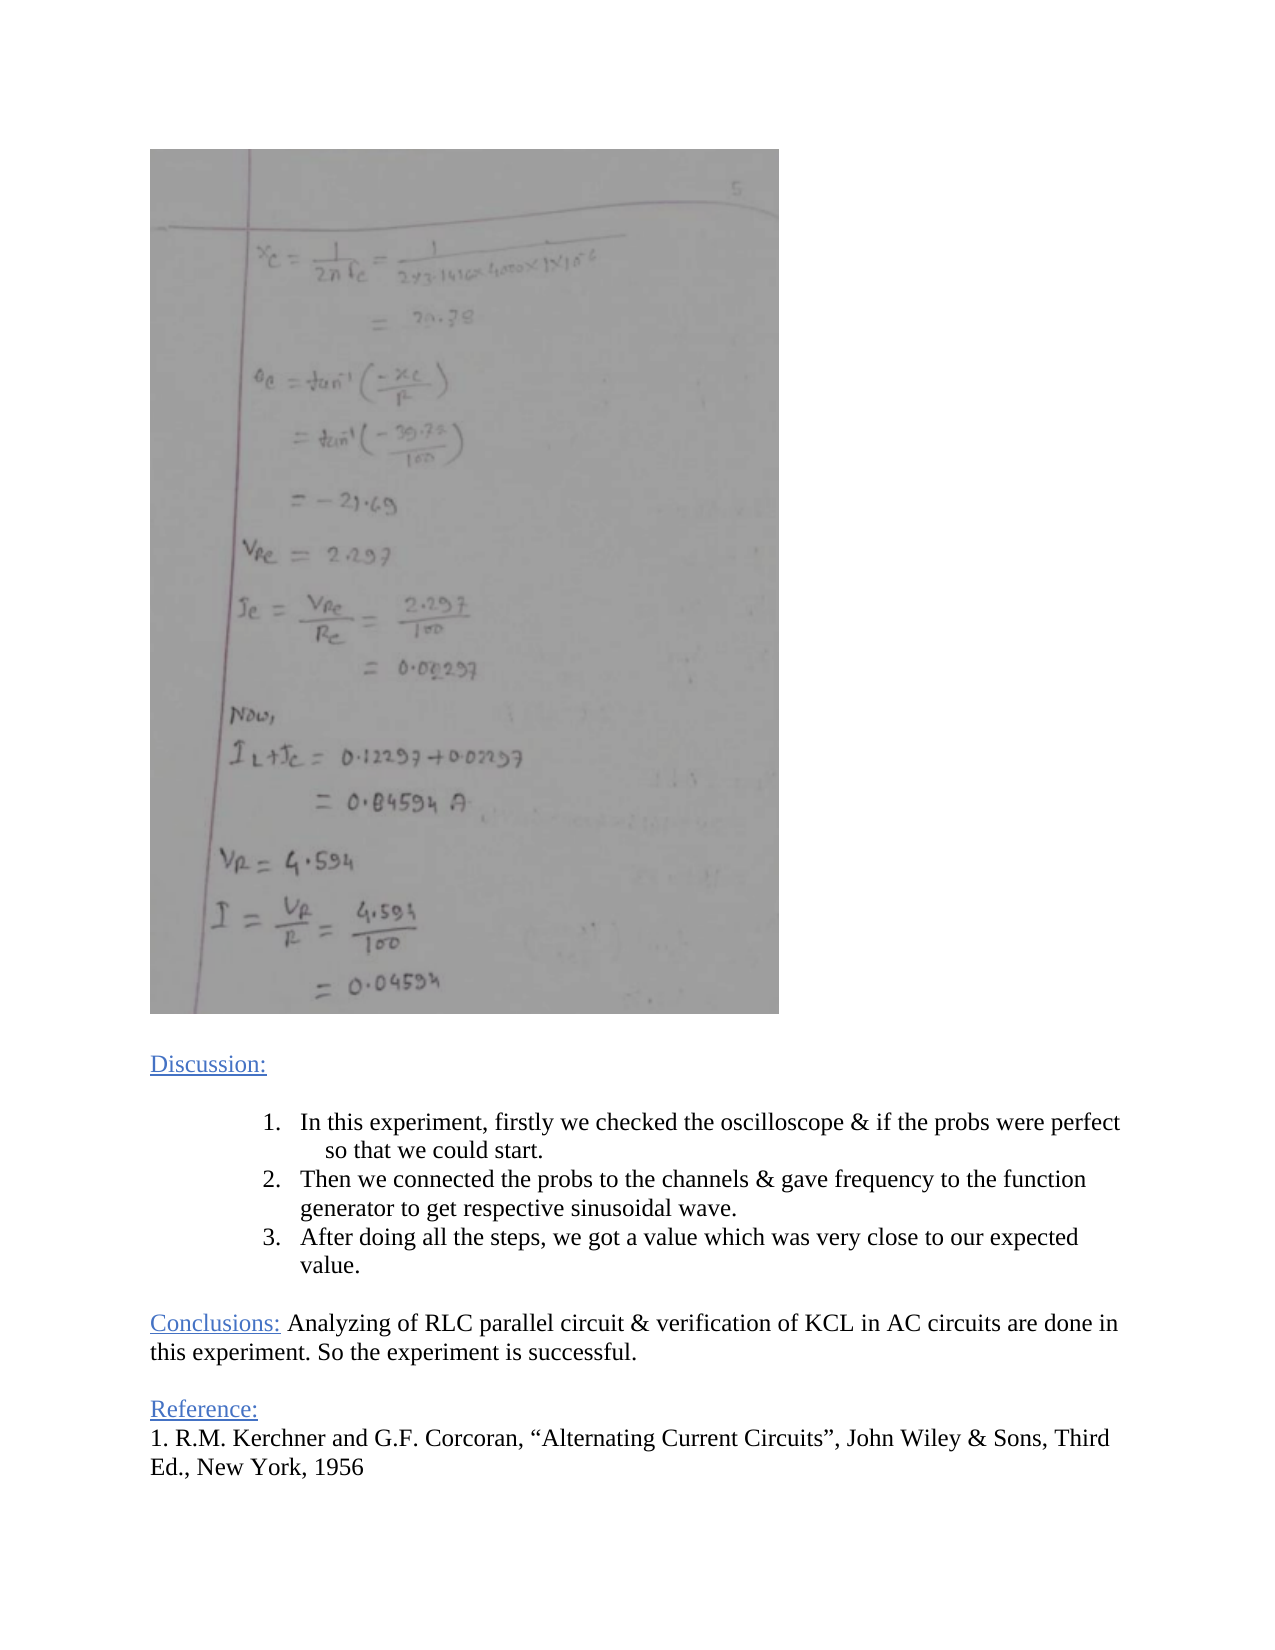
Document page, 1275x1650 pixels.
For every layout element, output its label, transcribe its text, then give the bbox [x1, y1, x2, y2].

text Conclusions: Analyzing of RLC parallel circuit & verification of KCL in AC circuits are done in this experiment. So the experiment is successful. [150, 1308, 1125, 1366]
picture [150, 149, 779, 1014]
text Discussion: [150, 1049, 1125, 1078]
text Reference: [150, 1394, 1125, 1423]
text 1. R.M. Kerchner and G.F. Corcoran, “Alternating Current Circuits”, John Wiley & Sons, Third Ed., New York, 1956 [150, 1423, 1125, 1481]
list Then we connected the probs to the channels & gave frequency to the function [262, 1164, 1125, 1193]
list In this experiment, firstly we checked the oscilloscope & if the probs were perfect [262, 1107, 1125, 1136]
list generator to get respective sinusoidal wave. [300, 1193, 1125, 1222]
list so that we could start. [300, 1136, 1125, 1164]
list After doing all the steps, we got a value which was very close to our expected value. [262, 1222, 1125, 1279]
